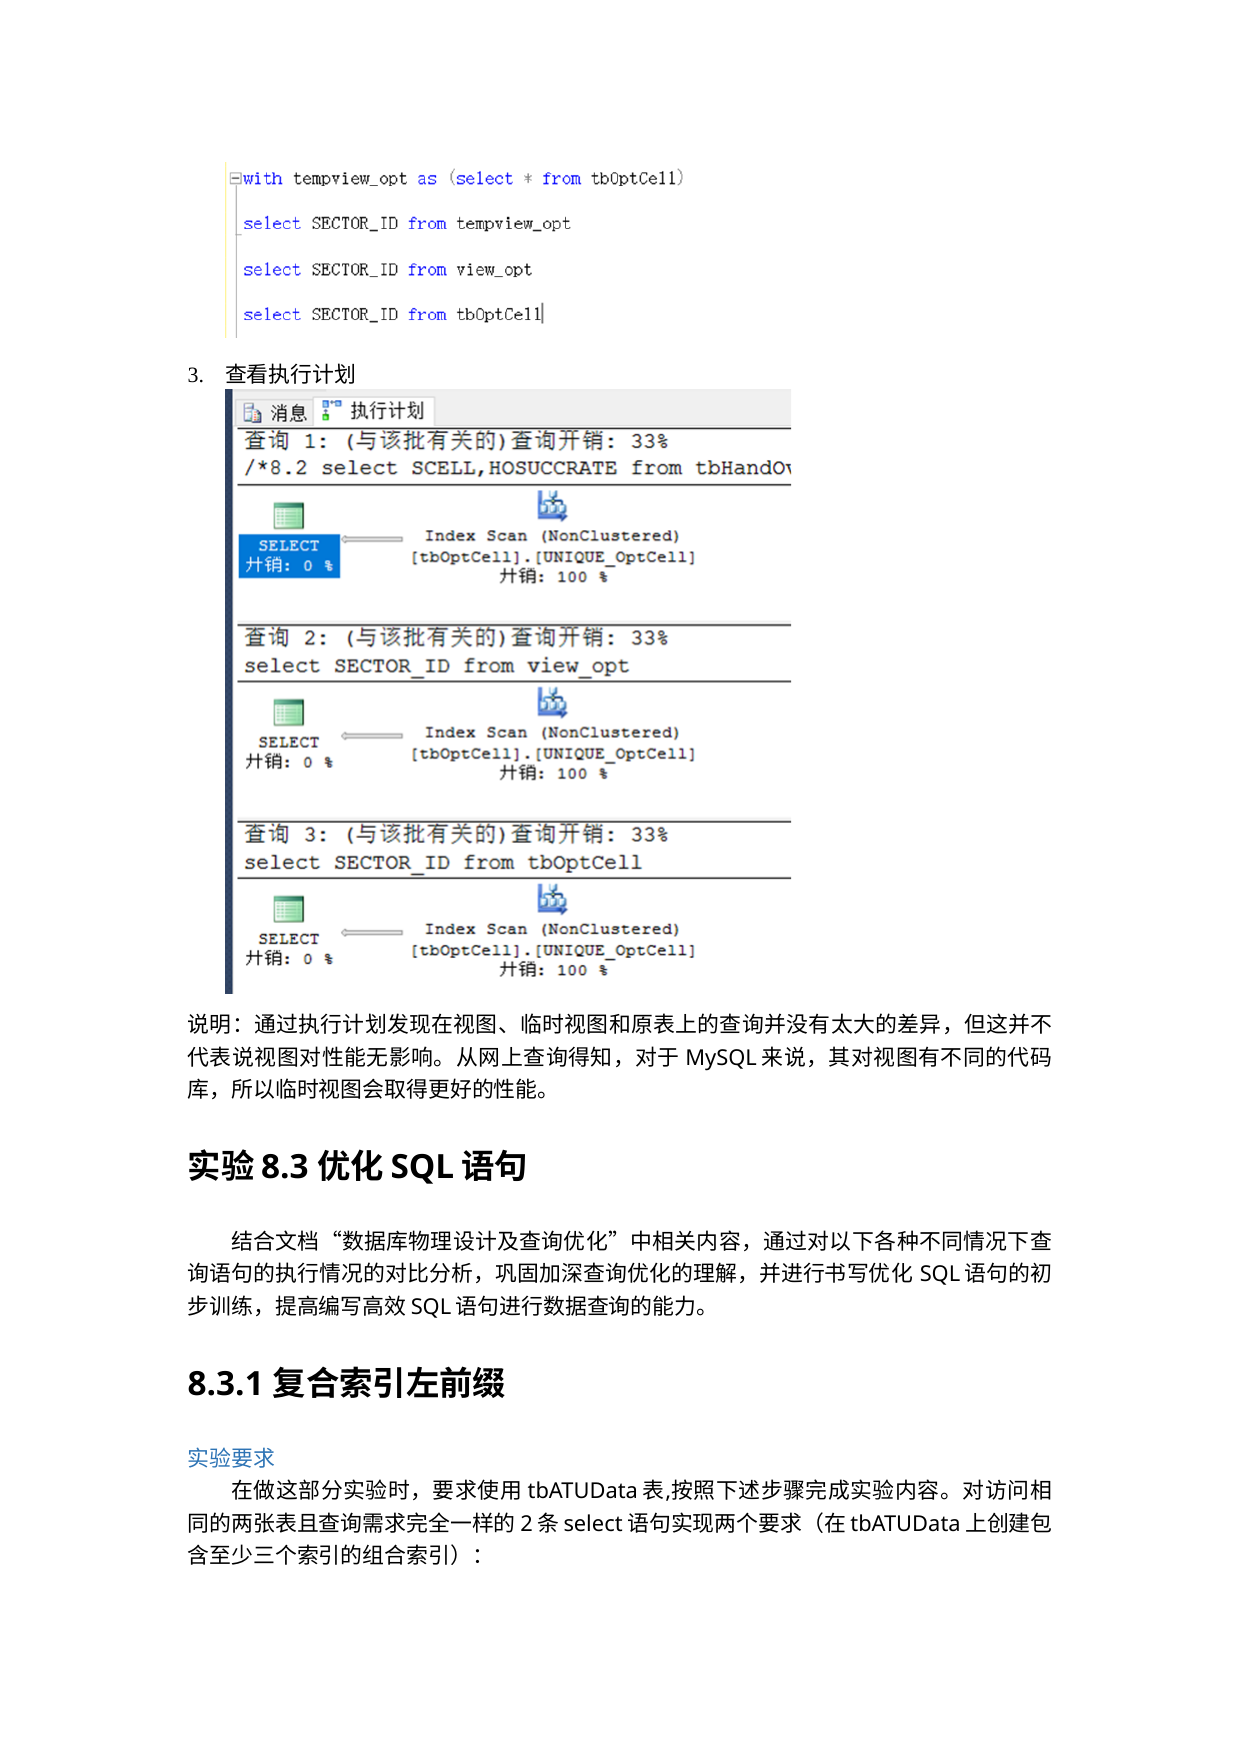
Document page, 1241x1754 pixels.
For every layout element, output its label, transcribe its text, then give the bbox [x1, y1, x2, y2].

text 结合文档“数据库物理设计及查询优化”中相关内容，通过对以下各种不同情况下查询语句的执行情况的对比分析，巩固加深查询优化的理解，并进行书写优化SQL语句的初步训练，提高编写高效SQL语句进行数据查询的能力。 [187, 1224, 1053, 1321]
text 说明：通过执行计划发现在视图、临时视图和原表上的查询并没有太大的差异，但这并不代表说视图对性能无影响。从网上查询得知，对于MySQL来说，其对视图有不同的代码库，所以临时视图会取得更好的性能。 [187, 1007, 1053, 1104]
list 查看执行计划 [187, 357, 1053, 389]
subtitle 实验要求 [187, 1440, 1053, 1473]
subtitle 8.3.1 复合索引左前缀 [187, 1348, 1053, 1413]
text 在做这部分实验时，要求使用tbATUData表,按照下述步骤完成实验内容。对访问相同的两张表且查询需求完全一样的2条select语句实现两个要求（在tbATUData上创建包含至少三个索引的组合索引）： [187, 1473, 1053, 1570]
picture [225, 162, 700, 338]
subtitle 实验8.3 优化SQL语句 [187, 1132, 1053, 1197]
picture [225, 389, 792, 994]
